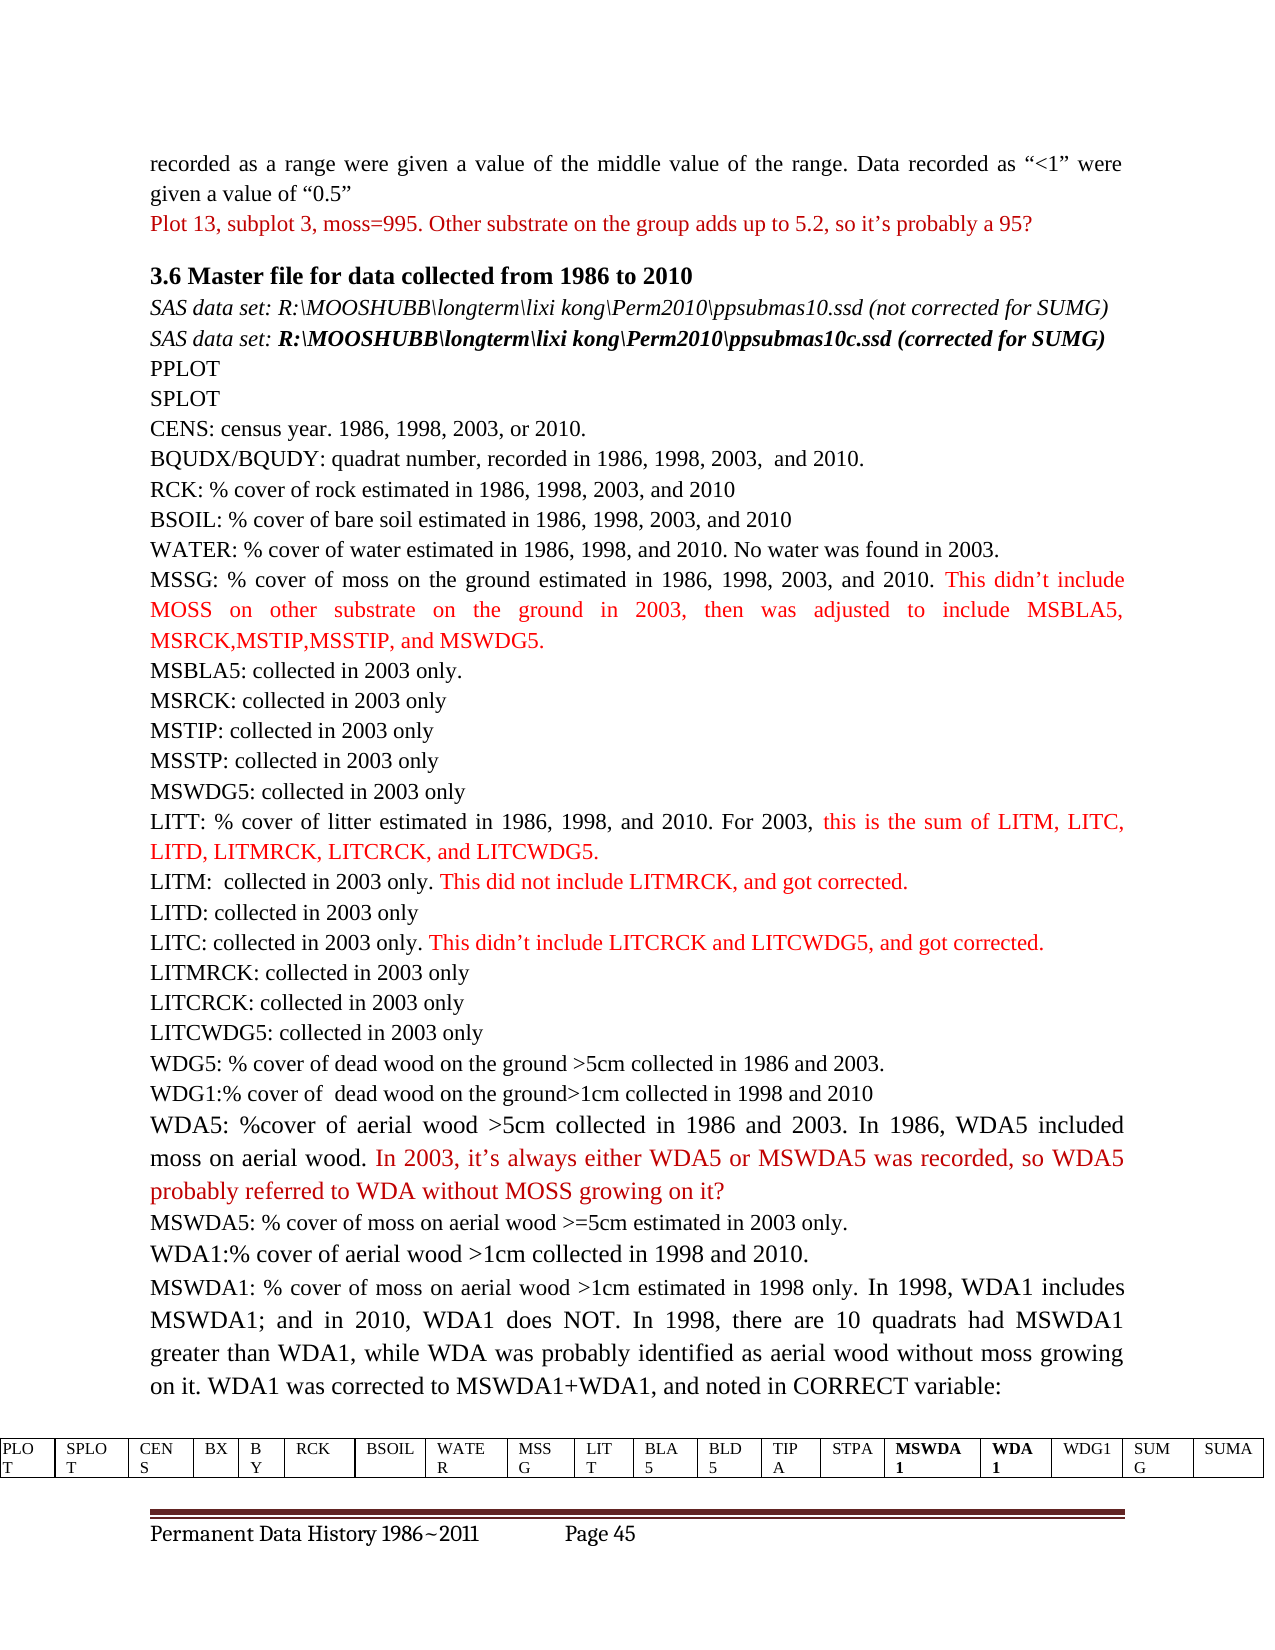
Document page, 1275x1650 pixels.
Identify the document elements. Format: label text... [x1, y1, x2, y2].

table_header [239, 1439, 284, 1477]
text PPLOT [150, 355, 1125, 381]
text MSSG: % cover of moss on the ground estimated in 1986, 1998, 2003, and 2010. This didn’t include MOSS on other substrate on the ground in 2003, then was adjusted to include MSBLA5, MSRCK,MSTIP,MSSTIP, and MSWDG5. [150, 566, 1125, 653]
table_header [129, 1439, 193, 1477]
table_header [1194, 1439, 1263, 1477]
text SAS data set: R:\MOOSHUBB\longterm\lixi kong\Perm2010\ppsubmas10.ssd (not corrected for SUMG) [150, 294, 1125, 321]
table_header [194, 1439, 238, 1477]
text WDG1:% cover of dead wood on the ground>1cm collected in 1998 and 2010 [150, 1080, 1125, 1106]
text LITC: collected in 2003 only. This didn’t include LITCRCK and LITCWDG5, and got corrected. [150, 929, 1125, 955]
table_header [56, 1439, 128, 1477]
text WDA1:% cover of aerial wood >1cm collected in 1998 and 2010. [150, 1239, 1125, 1268]
text MSWDA5: % cover of moss on aerial wood >=5cm estimated in 2003 only. [150, 1209, 1125, 1236]
text WDA5: %cover of aerial wood >5cm collected in 1986 and 2003. In 1986, WDA5 included moss on aerial wood. In 2003, it’s always either WDA5 or MSWDA5 was recorded, so WDA5 probably referred to WDA without MOSS growing on it? [150, 1110, 1125, 1205]
text BQUDX/BQUDY: quadrat number, recorded in 1986, 1998, 2003, and 2010. [150, 446, 1125, 472]
text RCK: % cover of rock estimated in 1986, 1998, 2003, and 2010 [150, 476, 1125, 502]
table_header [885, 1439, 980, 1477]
text LITCRCK: collected in 2003 only [150, 989, 1125, 1016]
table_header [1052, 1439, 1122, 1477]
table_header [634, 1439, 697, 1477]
text LITT: % cover of litter estimated in 1986, 1998, and 2010. For 2003, this is the sum of LITM, LITC, LITD, LITMRCK, LITCRCK, and LITCWDG5. [150, 808, 1125, 864]
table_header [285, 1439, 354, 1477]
text LITM: collected in 2003 only. This did not include LITMRCK, and got corrected. [150, 868, 1125, 895]
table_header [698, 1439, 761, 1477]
text MSRCK: collected in 2003 only [150, 687, 1125, 713]
text MSTIP: collected in 2003 only [150, 717, 1125, 744]
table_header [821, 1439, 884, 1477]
text SAS data set: R:\MOOSHUBB\longterm\lixi kong\Perm2010\ppsubmas10c.ssd (corrected for SUMG) [150, 325, 1125, 351]
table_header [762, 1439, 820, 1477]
subtitle 3.6 Master file for data collected from 1986 to 2010 [150, 261, 1125, 290]
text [150, 150, 1125, 207]
text LITMRCK: collected in 2003 only [150, 959, 1125, 985]
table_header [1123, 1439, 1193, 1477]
text Plot 13, subplot 3, moss=995. Other substrate on the group adds up to 5.2, so it’s probably a 95? [150, 210, 1125, 237]
text LITD: collected in 2003 only [150, 899, 1125, 925]
text MSBLA5: collected in 2003 only. [150, 657, 1125, 683]
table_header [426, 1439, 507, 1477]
text WATER: % cover of water estimated in 1986, 1998, and 2010. No water was found in 2003. [150, 536, 1125, 562]
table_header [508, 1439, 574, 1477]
text BSOIL: % cover of bare soil estimated in 1986, 1998, 2003, and 2010 [150, 506, 1125, 532]
text MSWDA1: % cover of moss on aerial wood >1cm estimated in 1998 only. In 1998, WDA1 includes MSWDA1; and in 2010, WDA1 does NOT. In 1998, there are 10 quadrats had MSWDA1 greater than WDA1, while WDA was probably identified as aerial wood without moss growing on it. WDA1 was corrected to MSWDA1+WDA1, and noted in CORRECT variable: [150, 1272, 1125, 1400]
text CENS: census year. 1986, 1998, 2003, or 2010. [150, 415, 1125, 442]
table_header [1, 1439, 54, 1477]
text LITCWDG5: collected in 2003 only [150, 1019, 1125, 1046]
text MSSTP: collected in 2003 only [150, 748, 1125, 774]
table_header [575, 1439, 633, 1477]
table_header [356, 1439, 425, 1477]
text SPLOT [150, 385, 1125, 411]
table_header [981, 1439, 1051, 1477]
text WDG5: % cover of dead wood on the ground >5cm collected in 1986 and 2003. [150, 1050, 1125, 1076]
text MSWDG5: collected in 2003 only [150, 778, 1125, 804]
